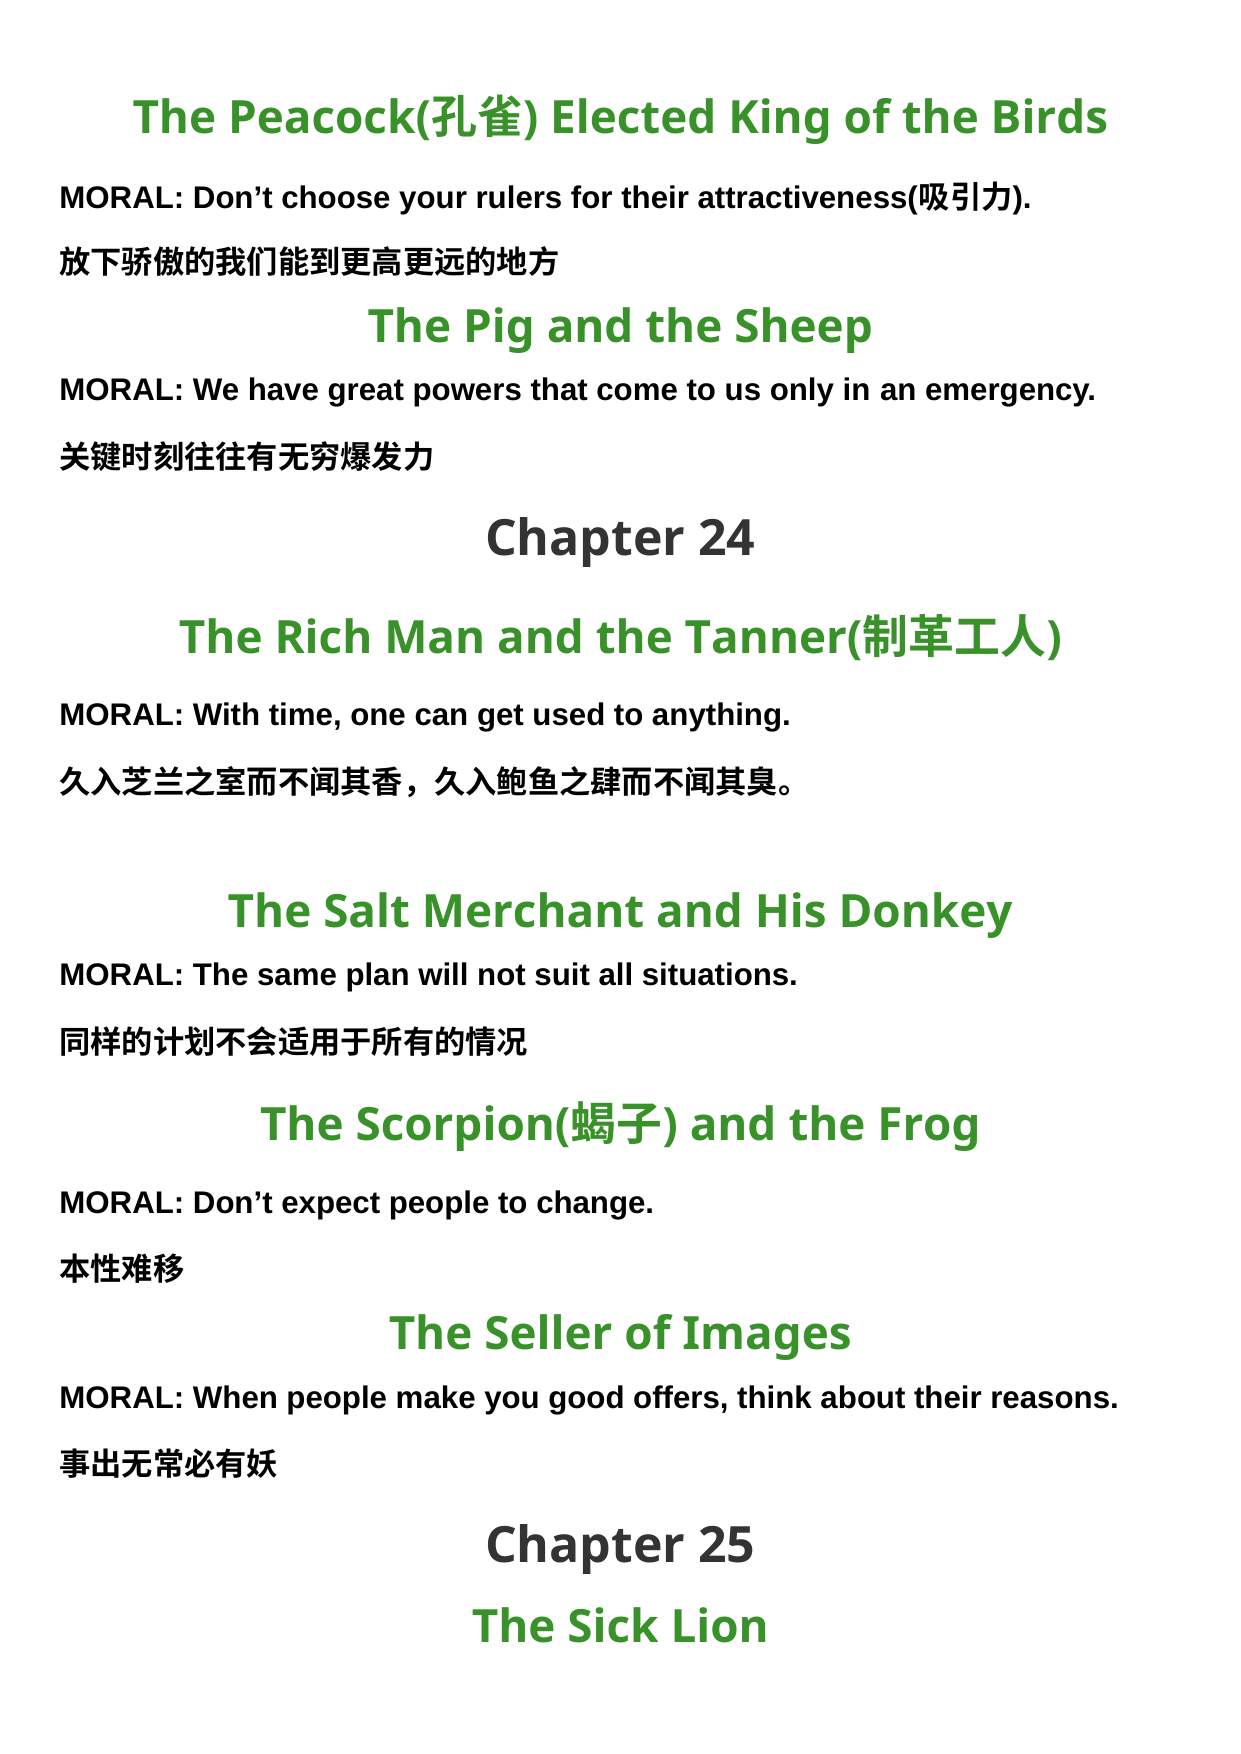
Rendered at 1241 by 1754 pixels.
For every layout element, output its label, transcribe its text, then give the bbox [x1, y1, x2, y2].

text 放下骄傲的我们能到更高更远的地方 [59, 227, 1181, 292]
text MORAL: Don’t expect people to change. [59, 1169, 1181, 1234]
subtitle The Pig and the Sheep [59, 292, 1181, 357]
subtitle Chapter 24 [59, 487, 1181, 584]
text MORAL: When people make you good offers, think about their reasons. [59, 1364, 1181, 1429]
text 本性难移 [59, 1234, 1181, 1299]
subtitle The Peacock(孔雀) Elected King of the Birds [59, 64, 1181, 162]
text 同样的计划不会适用于所有的情况 [59, 1007, 1181, 1072]
subtitle The Scorpion(蝎子) and the Frog [59, 1072, 1181, 1169]
subtitle The Rich Man and the Tanner(制革工人) [59, 584, 1181, 682]
subtitle Chapter 25 [59, 1494, 1181, 1592]
subtitle The Seller of Images [59, 1299, 1181, 1364]
text 关键时刻往往有无穷爆发力 [59, 422, 1181, 487]
text MORAL: Don’t choose your rulers for their attractiveness(吸引力). [59, 162, 1181, 227]
subtitle The Salt Merchant and His Donkey [59, 877, 1181, 942]
subtitle The Sick Lion [59, 1592, 1181, 1657]
text 事出无常必有妖 [59, 1429, 1181, 1494]
text MORAL: We have great powers that come to us only in an emergency. [59, 357, 1181, 422]
text MORAL: The same plan will not suit all situations. [59, 942, 1181, 1007]
text 久入芝兰之室而不闻其香，久入鲍鱼之肆而不闻其臭。 [59, 747, 1181, 812]
text MORAL: With time, one can get used to anything. [59, 682, 1181, 747]
